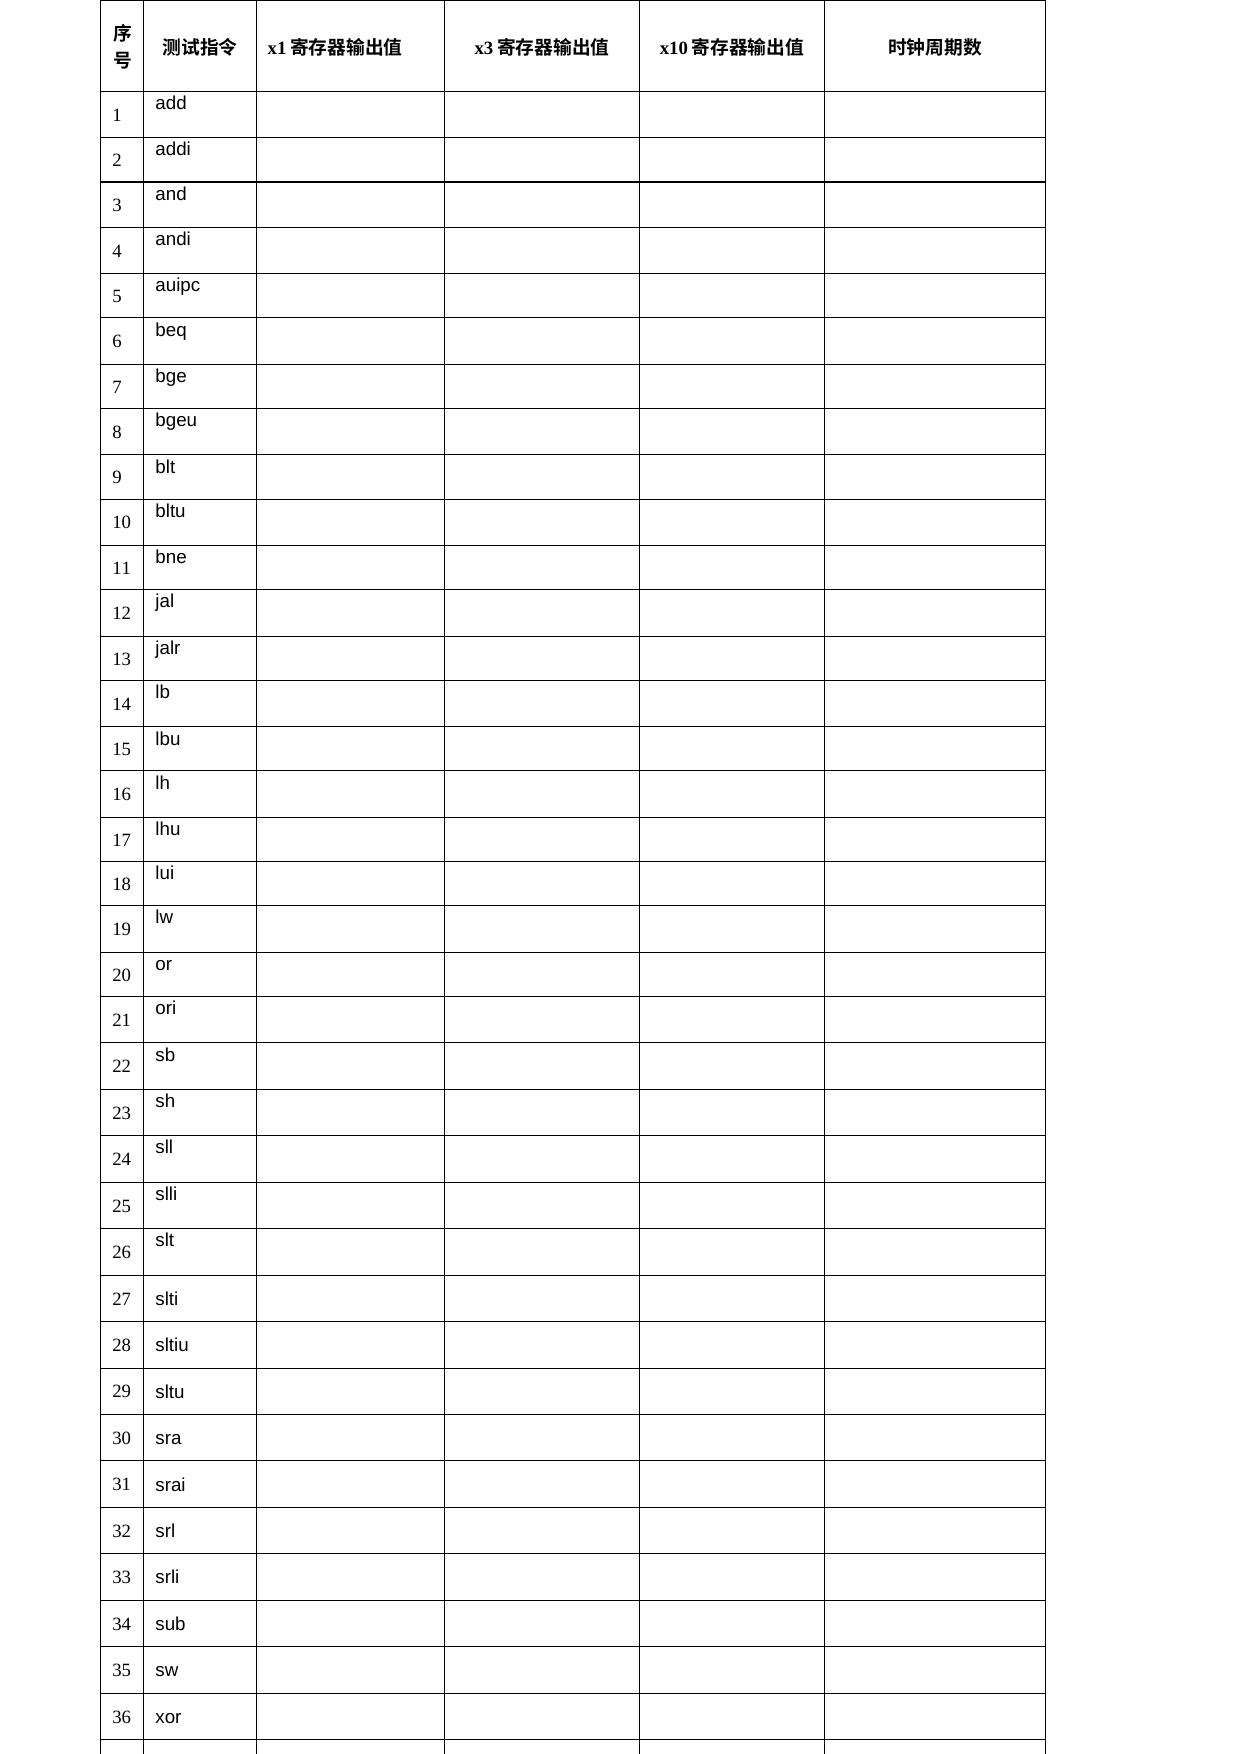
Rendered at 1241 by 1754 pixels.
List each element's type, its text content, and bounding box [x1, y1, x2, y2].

table_cell 21 [101, 997, 143, 1042]
table_cell [257, 1322, 444, 1367]
table_cell [825, 1136, 1045, 1182]
table_cell bge [144, 365, 256, 408]
table_cell [640, 1647, 824, 1693]
table_cell [825, 318, 1045, 364]
table_cell addi [144, 138, 256, 181]
table_cell [257, 1276, 444, 1321]
table_cell [257, 1043, 444, 1089]
table_cell [445, 1043, 639, 1089]
table_header x1寄存器输出值 [257, 1, 444, 91]
table_cell 17 [101, 818, 143, 861]
table_cell [825, 1415, 1045, 1460]
table_cell [257, 906, 444, 952]
table_cell [825, 1554, 1045, 1600]
table_cell [257, 318, 444, 364]
table_cell [825, 1369, 1045, 1414]
table_cell lui [144, 862, 256, 905]
table_cell [445, 1694, 639, 1739]
table_cell [257, 1136, 444, 1182]
table_cell 5 [101, 274, 143, 317]
table_cell lbu [144, 727, 256, 770]
table_cell 9 [101, 455, 143, 498]
table_cell [257, 409, 444, 454]
table_cell [825, 818, 1045, 861]
table_cell [825, 1740, 1045, 1754]
table_cell [257, 1229, 444, 1274]
table_cell [825, 862, 1045, 905]
table_cell [445, 318, 639, 364]
table_cell [825, 1647, 1045, 1693]
table_cell 33 [101, 1554, 143, 1600]
table_cell [445, 183, 639, 227]
table_cell [825, 1322, 1045, 1367]
table_cell 34 [101, 1601, 143, 1646]
table_cell [640, 681, 824, 726]
table_cell [445, 455, 639, 498]
table_cell [257, 997, 444, 1042]
table_cell [640, 1090, 824, 1135]
table_cell [825, 637, 1045, 680]
table_cell [640, 274, 824, 317]
table_cell 16 [101, 771, 143, 817]
table_cell auipc [144, 274, 256, 317]
table_cell xori [144, 1740, 256, 1754]
table_cell [640, 1415, 824, 1460]
table_cell [825, 365, 1045, 408]
table_cell [445, 1647, 639, 1693]
table_cell [640, 546, 824, 589]
table_cell sll [144, 1136, 256, 1182]
table_cell 31 [101, 1461, 143, 1507]
table_cell [640, 183, 824, 227]
table_cell lw [144, 906, 256, 952]
table_cell [445, 1415, 639, 1460]
table_cell 35 [101, 1647, 143, 1693]
table_cell 11 [101, 546, 143, 589]
table_cell [640, 997, 824, 1042]
table_cell [640, 1461, 824, 1507]
table_cell srl [144, 1508, 256, 1553]
table_cell [445, 1461, 639, 1507]
table_cell sra [144, 1415, 256, 1460]
table_cell [445, 409, 639, 454]
table_cell 18 [101, 862, 143, 905]
table_cell 1 [101, 92, 143, 137]
table_cell [825, 1508, 1045, 1553]
table_cell [825, 953, 1045, 996]
table_cell [257, 1090, 444, 1135]
table_cell 24 [101, 1136, 143, 1182]
table_cell [257, 500, 444, 545]
table_cell [257, 1508, 444, 1553]
table_cell and [144, 183, 256, 227]
table_cell [445, 1554, 639, 1600]
table_cell [640, 92, 824, 137]
table_cell [257, 1183, 444, 1228]
table_cell [825, 997, 1045, 1042]
table_cell [257, 455, 444, 498]
table_cell [445, 953, 639, 996]
table_cell [825, 1601, 1045, 1646]
table_cell [825, 1461, 1045, 1507]
table_cell 3 [101, 183, 143, 227]
table_cell 26 [101, 1229, 143, 1274]
table_cell [640, 365, 824, 408]
table_cell [257, 637, 444, 680]
table_cell [445, 1369, 639, 1414]
table_cell [640, 455, 824, 498]
table_cell [445, 1090, 639, 1135]
table_cell [257, 590, 444, 636]
table_cell [640, 637, 824, 680]
table_cell [445, 862, 639, 905]
table_cell [445, 590, 639, 636]
table_cell 12 [101, 590, 143, 636]
table_cell 15 [101, 727, 143, 770]
table_cell 6 [101, 318, 143, 364]
table_cell [825, 409, 1045, 454]
table_cell [640, 1043, 824, 1089]
table_cell [257, 1369, 444, 1414]
table_cell 23 [101, 1090, 143, 1135]
table_cell jalr [144, 637, 256, 680]
table_cell srli [144, 1554, 256, 1600]
table_cell [825, 727, 1045, 770]
table_cell sh [144, 1090, 256, 1135]
table_cell [825, 274, 1045, 317]
table_cell [640, 318, 824, 364]
table_cell lhu [144, 818, 256, 861]
table_cell [640, 818, 824, 861]
table_cell [825, 546, 1045, 589]
table_cell [257, 183, 444, 227]
table_cell 29 [101, 1369, 143, 1414]
table_cell beq [144, 318, 256, 364]
table_cell [825, 1043, 1045, 1089]
table_cell ori [144, 997, 256, 1042]
table_cell [825, 771, 1045, 817]
table_cell 22 [101, 1043, 143, 1089]
table_cell [640, 409, 824, 454]
table_cell 8 [101, 409, 143, 454]
table_cell [257, 228, 444, 273]
table_cell [445, 1229, 639, 1274]
table_cell [640, 1229, 824, 1274]
table_cell [640, 138, 824, 181]
table_cell [445, 1183, 639, 1228]
table_cell [640, 590, 824, 636]
table_cell [445, 1508, 639, 1553]
table_cell [640, 1508, 824, 1553]
table_cell [257, 862, 444, 905]
table_cell [257, 1415, 444, 1460]
table_cell [257, 546, 444, 589]
table_cell [257, 1601, 444, 1646]
table_cell [445, 727, 639, 770]
table_cell [825, 455, 1045, 498]
table_cell [640, 1322, 824, 1367]
table_cell [640, 906, 824, 952]
table_cell [445, 228, 639, 273]
table_cell bne [144, 546, 256, 589]
table_cell 27 [101, 1276, 143, 1321]
table_cell 14 [101, 681, 143, 726]
table_cell [825, 906, 1045, 952]
table_cell [640, 771, 824, 817]
table_cell [445, 1276, 639, 1321]
table_cell jal [144, 590, 256, 636]
table_cell bltu [144, 500, 256, 545]
table_cell [257, 818, 444, 861]
table_cell [257, 365, 444, 408]
table_cell [445, 997, 639, 1042]
table_cell [825, 1694, 1045, 1739]
table_cell [257, 92, 444, 137]
table_cell [445, 1740, 639, 1754]
table_cell [257, 1694, 444, 1739]
table_cell [825, 138, 1045, 181]
table_cell 13 [101, 637, 143, 680]
table_cell [445, 546, 639, 589]
table_cell blt [144, 455, 256, 498]
table_cell [257, 1461, 444, 1507]
table_cell bgeu [144, 409, 256, 454]
table_cell 28 [101, 1322, 143, 1367]
table_cell [825, 500, 1045, 545]
table_cell [445, 500, 639, 545]
table_cell [825, 92, 1045, 137]
table_cell sw [144, 1647, 256, 1693]
table_cell srai [144, 1461, 256, 1507]
table_cell [640, 1601, 824, 1646]
table_cell [825, 590, 1045, 636]
table_cell [445, 92, 639, 137]
table_cell [445, 818, 639, 861]
table_cell [640, 500, 824, 545]
table_cell [640, 1183, 824, 1228]
table_cell xor [144, 1694, 256, 1739]
table_cell [640, 1740, 824, 1754]
table_cell 32 [101, 1508, 143, 1553]
table_cell lh [144, 771, 256, 817]
table_cell 20 [101, 953, 143, 996]
table_cell [257, 1647, 444, 1693]
table_cell [257, 727, 444, 770]
table_cell [825, 228, 1045, 273]
table_cell [257, 953, 444, 996]
table_cell sltiu [144, 1322, 256, 1367]
table_cell sltu [144, 1369, 256, 1414]
table_header x3寄存器输出值 [445, 1, 639, 91]
table_cell [640, 727, 824, 770]
table_cell [640, 1369, 824, 1414]
table_cell [257, 274, 444, 317]
table_cell [257, 771, 444, 817]
table_cell [445, 681, 639, 726]
table_cell 7 [101, 365, 143, 408]
table_cell [257, 138, 444, 181]
table_cell 19 [101, 906, 143, 952]
table_cell [445, 365, 639, 408]
table_cell 37 [101, 1740, 143, 1754]
table_cell [825, 681, 1045, 726]
table_cell 4 [101, 228, 143, 273]
table_cell [640, 1694, 824, 1739]
table_cell 25 [101, 1183, 143, 1228]
table_cell [640, 953, 824, 996]
table_cell sb [144, 1043, 256, 1089]
table_cell 30 [101, 1415, 143, 1460]
table_cell [825, 1090, 1045, 1135]
table_cell [445, 1136, 639, 1182]
table_cell 10 [101, 500, 143, 545]
table_cell [640, 1554, 824, 1600]
table_cell [825, 1229, 1045, 1274]
table_header 时钟周期数 [825, 1, 1045, 91]
table_cell 2 [101, 138, 143, 181]
table_cell [445, 906, 639, 952]
table_header 序号 [101, 1, 143, 91]
table_cell lb [144, 681, 256, 726]
table_cell [825, 1276, 1045, 1321]
table_cell slti [144, 1276, 256, 1321]
table_cell [640, 862, 824, 905]
table_cell slli [144, 1183, 256, 1228]
table_cell [445, 138, 639, 181]
table_cell [445, 637, 639, 680]
table_cell 36 [101, 1694, 143, 1739]
table_cell [257, 681, 444, 726]
table_cell [640, 1276, 824, 1321]
table_cell [445, 274, 639, 317]
table_cell [445, 1322, 639, 1367]
table_cell [825, 183, 1045, 227]
table_cell [825, 1183, 1045, 1228]
table_header 测试指令 [144, 1, 256, 91]
table_cell or [144, 953, 256, 996]
table_cell add [144, 92, 256, 137]
table_cell [257, 1740, 444, 1754]
table_cell sub [144, 1601, 256, 1646]
table_cell [445, 1601, 639, 1646]
table_header x10寄存器输出值 [640, 1, 824, 91]
table_cell [640, 228, 824, 273]
table_cell slt [144, 1229, 256, 1274]
table_cell [445, 771, 639, 817]
table_cell [257, 1554, 444, 1600]
table_cell [640, 1136, 824, 1182]
table_cell andi [144, 228, 256, 273]
